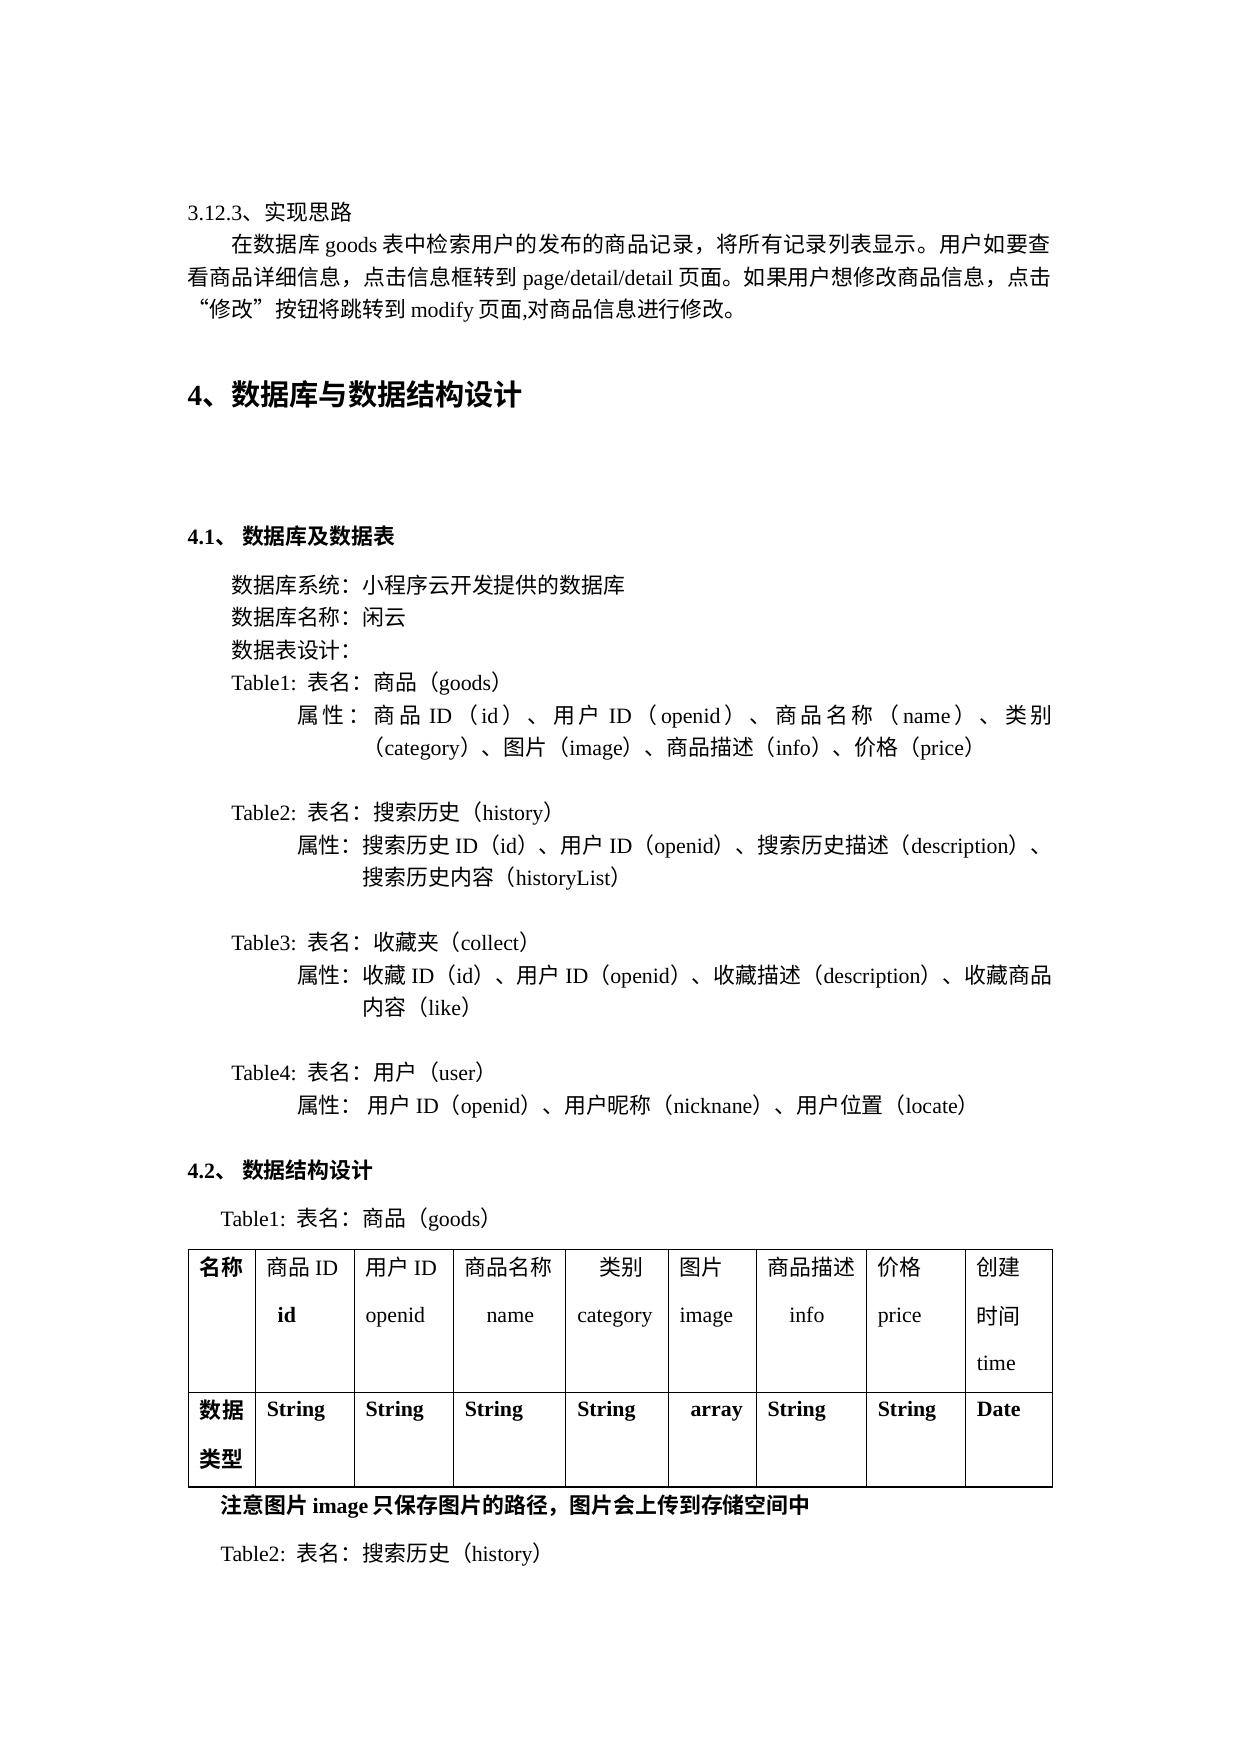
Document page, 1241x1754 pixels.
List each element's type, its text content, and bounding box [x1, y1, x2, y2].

table_header 商品ID id [256, 1250, 354, 1392]
table_cell String [566, 1393, 668, 1486]
table_header 名称 [189, 1250, 255, 1392]
text 属性： 用户ID（openid）、用户昵称（nicknane）、用户位置（locate） [297, 1087, 1053, 1120]
table_cell String [355, 1393, 453, 1486]
table_cell String [256, 1393, 354, 1486]
text 4.1、 数据库及数据表 [187, 519, 1053, 551]
text 属性：收藏ID（id）、用户ID（openid）、收藏描述（description）、收藏商品内容（like） [297, 957, 1053, 1022]
table_header 价格 price [867, 1250, 965, 1392]
table_cell 数据类型 [189, 1393, 255, 1486]
text 3.12.3、实现思路 [187, 194, 1053, 227]
text 属性：搜索历史ID（id）、用户ID（openid）、搜索历史描述（description）、搜索历史内容（historyList） [297, 827, 1053, 892]
table_header 用户ID openid [355, 1250, 453, 1392]
text 数据库名称：闲云 [187, 600, 1053, 632]
text Table2: 表名：搜索历史（history） [187, 1536, 1053, 1568]
table_cell Date [966, 1393, 1052, 1486]
subtitle 4、数据库与数据结构设计 [187, 360, 1053, 425]
text 数据表设计： [187, 632, 1053, 665]
table_cell String [867, 1393, 965, 1486]
text Table2: 表名：搜索历史（history） [187, 795, 1053, 827]
text 数据库系统：小程序云开发提供的数据库 [187, 567, 1053, 600]
table_header 图片 image [669, 1250, 756, 1392]
text Table4: 表名：用户（user） [187, 1055, 1053, 1087]
text 注意图片image只保存图片的路径，图片会上传到存储空间中 [187, 1487, 1053, 1520]
table_cell String [454, 1393, 565, 1486]
text Table3: 表名：收藏夹（collect） [187, 925, 1053, 957]
text 属性：商品ID（id）、用户ID（openid）、商品名称（name）、类别（category）、图片（image）、商品描述（info）、价格（price） [297, 697, 1053, 762]
table_header 商品描述 info [757, 1250, 866, 1392]
table_header 商品名称 name [454, 1250, 565, 1392]
table_cell String [757, 1393, 866, 1486]
text Table1: 表名：商品（goods） [187, 665, 1053, 697]
text 4.2、 数据结构设计 [187, 1152, 1053, 1185]
text 在数据库goods表中检索用户的发布的商品记录，将所有记录列表显示。用户如要查看商品详细信息，点击信息框转到page/detail/detail页面。如果用户想修改商品信息，点击“修改”按钮将跳转到modify页面,对商品信息进行修改。 [187, 227, 1053, 324]
table_header 类别 category [566, 1250, 668, 1392]
table_cell array [669, 1393, 756, 1486]
text Table1: 表名：商品（goods） [187, 1201, 1053, 1233]
table_header 创建 时间 time [966, 1250, 1052, 1392]
